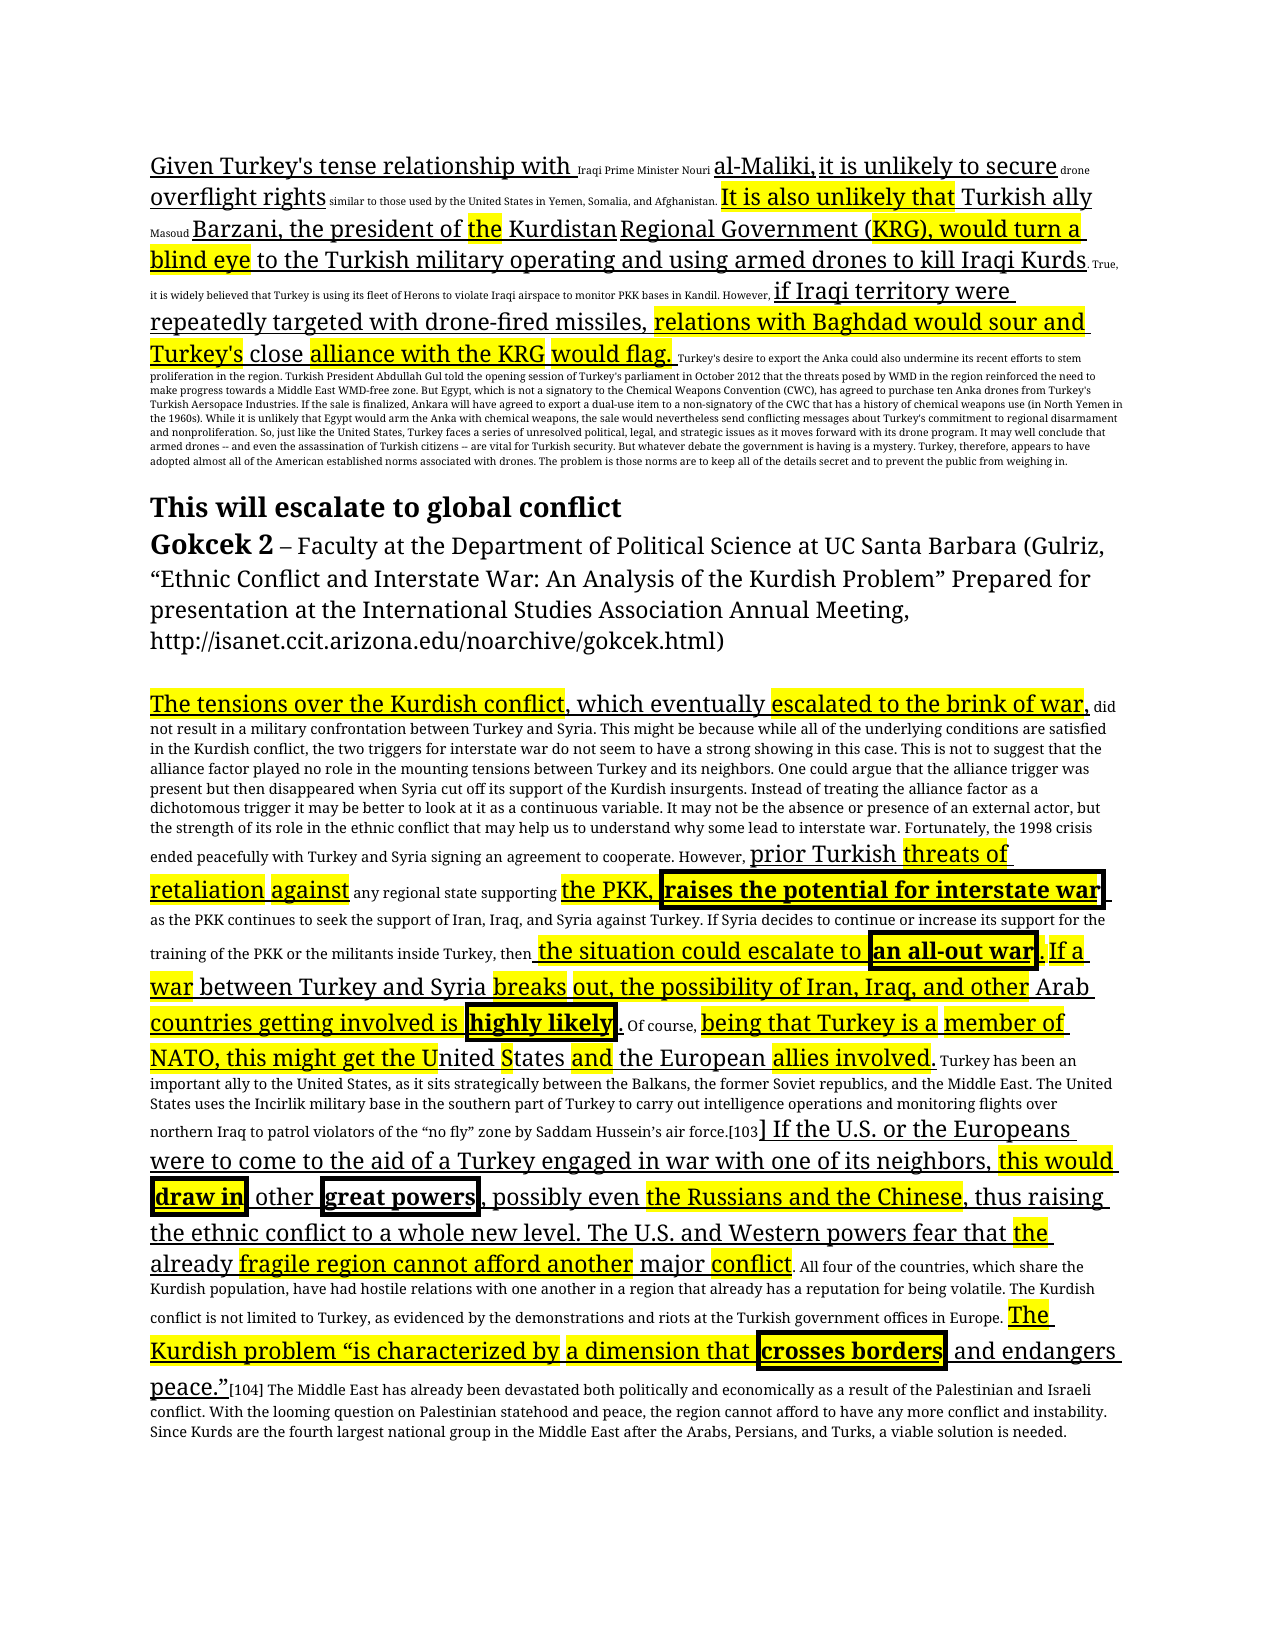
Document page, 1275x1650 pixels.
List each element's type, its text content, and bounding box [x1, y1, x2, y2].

text The tensions over the Kurdish conflict, which eventually escalated to the brink of war, did not result in a military confrontation between Turkey and Syria. This might be because while all of the underlying conditions are satisfied in the Kurdish conflict, the two triggers for interstate war do not seem to have a strong showing in this case. This is not to suggest that the alliance factor played no role in the mounting tensions between Turkey and its neighbors. One could argue that the alliance trigger was present but then disappeared when Syria cut off its support of the Kurdish insurgents. Instead of treating the alliance factor as a dichotomous trigger it may be better to look at it as a continuous variable. It may not be the absence or presence of an external actor, but the strength of its role in the ethnic conflict that may help us to understand why some lead to interstate war. Fortunately, the 1998 crisis ended peacefully with Turkey and Syria signing an agreement to cooperate. However, prior Turkish threats of retaliation against any regional state supporting the PKK, raises the potential for interstate war as the PKK continues to seek the support of Iran, Iraq, and Syria against Turkey. If Syria decides to continue or increase its support for the training of the PKK or the militants inside Turkey, then the situation could escalate to an all-out war. If a war between Turkey and Syria breaks out, the possibility of Iran, Iraq, and other Arab countries getting involved is highly likely. Of course, being that Turkey is a member of NATO, this might get the United States and the European allies involved. Turkey has been an important ally to the United States, as it sits strategically between the Balkans, the former Soviet republics, and the Middle East. The United States uses the Incirlik military base in the southern part of Turkey to carry out intelligence operations and monitoring flights over northern Iraq to patrol violators of the “no fly” zone by Saddam Hussein’s air force.[103] If the U.S. or the Europeans were to come to the aid of a Turkey engaged in war with one of its neighbors, this would draw in other great powers, possibly even the Russians and the Chinese, thus raising the ethnic conflict to a whole new level. The U.S. and Western powers fear that the already fragile region cannot afford another major conflict. All four of the countries, which share the Kurdish population, have had hostile relations with one another in a region that already has a reputation for being volatile. The Kurdish conflict is not limited to Turkey, as evidenced by the demonstrations and riots at the Turkish government offices in Europe. The Kurdish problem “is characterized by a dimension that crosses borders and endangers peace.”[104] The Middle East has already been devastated both politically and economically as a result of the Palestinian and Israeli conflict. With the looming question on Palestinian statehood and peace, the region cannot afford to have any more conflict and instability. Since Kurds are the fourth largest national group in the Middle East after the Arabs, Persians, and Turks, a viable solution is needed. [150, 687, 1125, 1442]
subtitle This will escalate to global conflict [150, 489, 1125, 526]
text Gokcek 2 – Faculty at the Department of Political Science at UC Santa Barbara (Gulriz, “Ethnic Conflict and Interstate War: An Analysis of the Kurdish Problem” Prepared for presentation at the International Studies Association Annual Meeting, http://isanet.ccit.arizona.edu/noarchive/gokcek.html) [150, 526, 1125, 656]
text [150, 150, 1125, 468]
